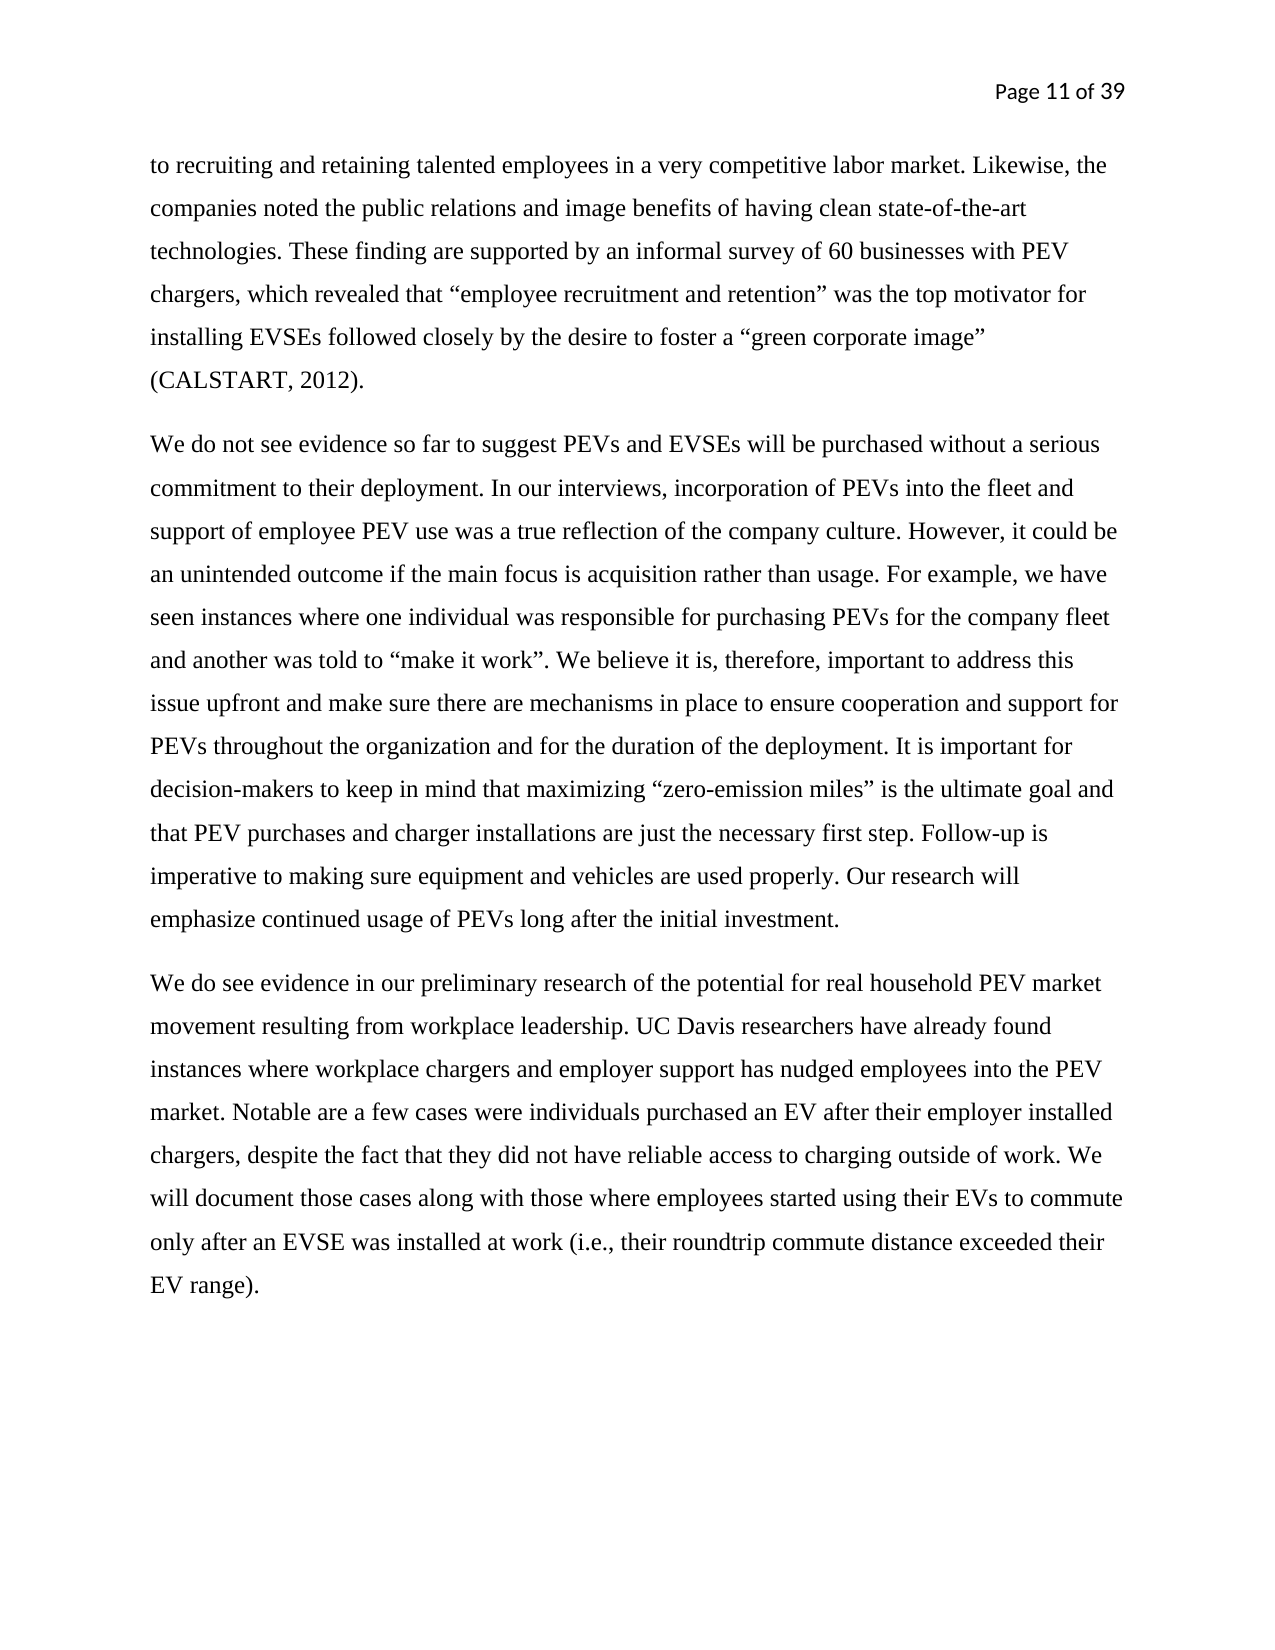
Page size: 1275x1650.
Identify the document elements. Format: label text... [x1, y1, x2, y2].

text We do not see evidence so far to suggest PEVs and EVSEs will be purchased without a serious commitment to their deployment. In our interviews, incorporation of PEVs into the fleet and support of employee PEV use was a true reflection of the company culture. However, it could be an unintended outcome if the main focus is acquisition rather than usage. For example, we have seen instances where one individual was responsible for purchasing PEVs for the company fleet and another was told to “make it work”. We believe it is, therefore, important to address this issue upfront and make sure there are mechanisms in place to ensure cooperation and support for PEVs throughout the organization and for the duration of the deployment. It is important for decision-makers to keep in mind that maximizing “zero-emission miles” is the ultimate goal and that PEV purchases and charger installations are just the necessary first step. Follow-up is imperative to making sure equipment and vehicles are used properly. Our research will emphasize continued usage of PEVs long after the initial investment. [150, 429, 1125, 933]
text We do see evidence in our preliminary research of the potential for real household PEV market movement resulting from workplace leadership. UC Davis researchers have already found instances where workplace chargers and employer support has nudged employees into the PEV market. Notable are a few cases were individuals purchased an EV after their employer installed chargers, despite the fact that they did not have reliable access to charging outside of work. We will document those cases along with those where employees started using their EVs to commute only after an EVSE was installed at work (i.e., their roundtrip commute distance exceeded their EV range). [150, 968, 1125, 1298]
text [150, 150, 1125, 394]
